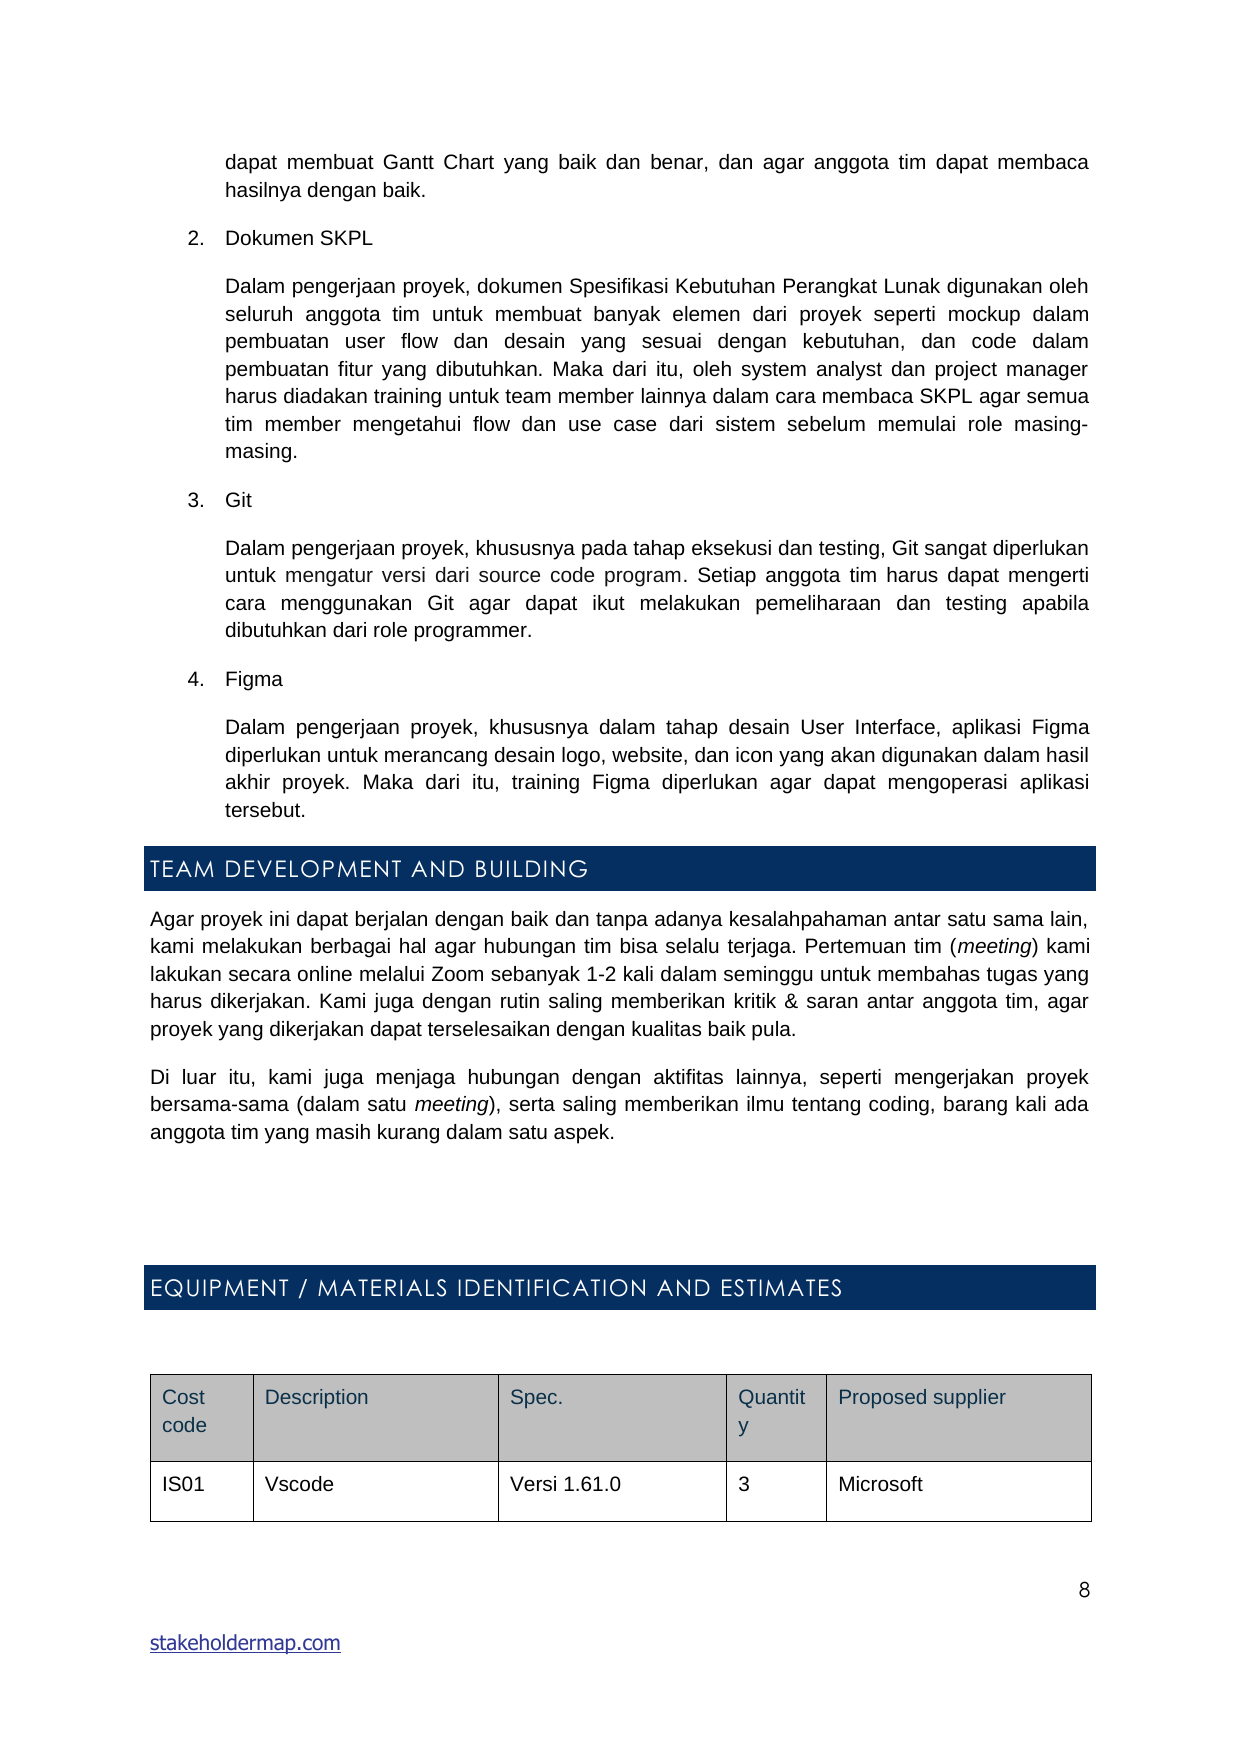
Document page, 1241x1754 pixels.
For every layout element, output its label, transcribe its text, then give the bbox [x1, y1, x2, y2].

text Dalam pengerjaan proyek, khususnya dalam tahap desain User Interface, aplikasi Figma diperlukan untuk merancang desain logo, website, dan icon yang akan digunakan dalam hasil akhir proyek. Maka dari itu, training Figma diperlukan agar dapat mengoperasi aplikasi tersebut. [225, 715, 1090, 821]
table_header Proposed supplier [827, 1375, 1091, 1461]
table_header Quantity [727, 1375, 826, 1461]
table_header Cost code [151, 1375, 253, 1461]
list Git [187, 487, 1090, 511]
table_header Description [254, 1375, 498, 1461]
text Di luar itu, kami juga menjaga hubungan dengan aktifitas lainnya, seperti mengerjakan proyek bersama-sama (dalam satu meeting), serta saling memberikan ilmu tentang coding, barang kali ada anggota tim yang masih kurang dalam satu aspek. [150, 1065, 1090, 1144]
table_cell Vscode [254, 1462, 498, 1521]
text Dalam pengerjaan proyek, dokumen Spesifikasi Kebutuhan Perangkat Lunak digunakan oleh seluruh anggota tim untuk membuat banyak elemen dari proyek seperti mockup dalam pembuatan user flow dan desain yang sesuai dengan kebutuhan, dan code dalam pembuatan fitur yang dibutuhkan. Maka dari itu, oleh system analyst dan project manager harus diadakan training untuk team member lainnya dalam cara membaca SKPL agar semua tim member mengetahui flow dan use case dari sistem sebelum memulai role masing-masing. [225, 274, 1090, 463]
subtitle team development and building [150, 852, 1090, 885]
list Dokumen SKPL [187, 226, 1090, 250]
text Dalam pengerjaan proyek, khususnya pada tahap eksekusi dan testing, Git sangat diperlukan untuk mengatur versi dari source code program. Setiap anggota tim harus dapat mengerti cara menggunakan Git agar dapat ikut melakukan pemeliharaan dan testing apabila dibutuhkan dari role programmer. [225, 536, 1090, 642]
list Figma [187, 667, 1090, 691]
table_cell Versi 1.61.0 [499, 1462, 726, 1521]
table_header Spec. [499, 1375, 726, 1461]
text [225, 150, 1090, 201]
table_cell IS01 [151, 1462, 253, 1521]
table_cell Microsoft [827, 1462, 1091, 1521]
table_cell 3 [727, 1462, 826, 1521]
subtitle EQUIPMENT / MATERIALS identification and estimates [150, 1271, 1090, 1304]
text Agar proyek ini dapat berjalan dengan baik dan tanpa adanya kesalahpahaman antar satu sama lain, kami melakukan berbagai hal agar hubungan tim bisa selalu terjaga. Pertemuan tim (meeting) kami lakukan secara online melalui Zoom sebanyak 1-2 kali dalam seminggu untuk membahas tugas yang harus dikerjakan. Kami juga dengan rutin saling memberikan kritik & saran antar anggota tim, agar proyek yang dikerjakan dapat terselesaikan dengan kualitas baik pula. [150, 906, 1090, 1040]
